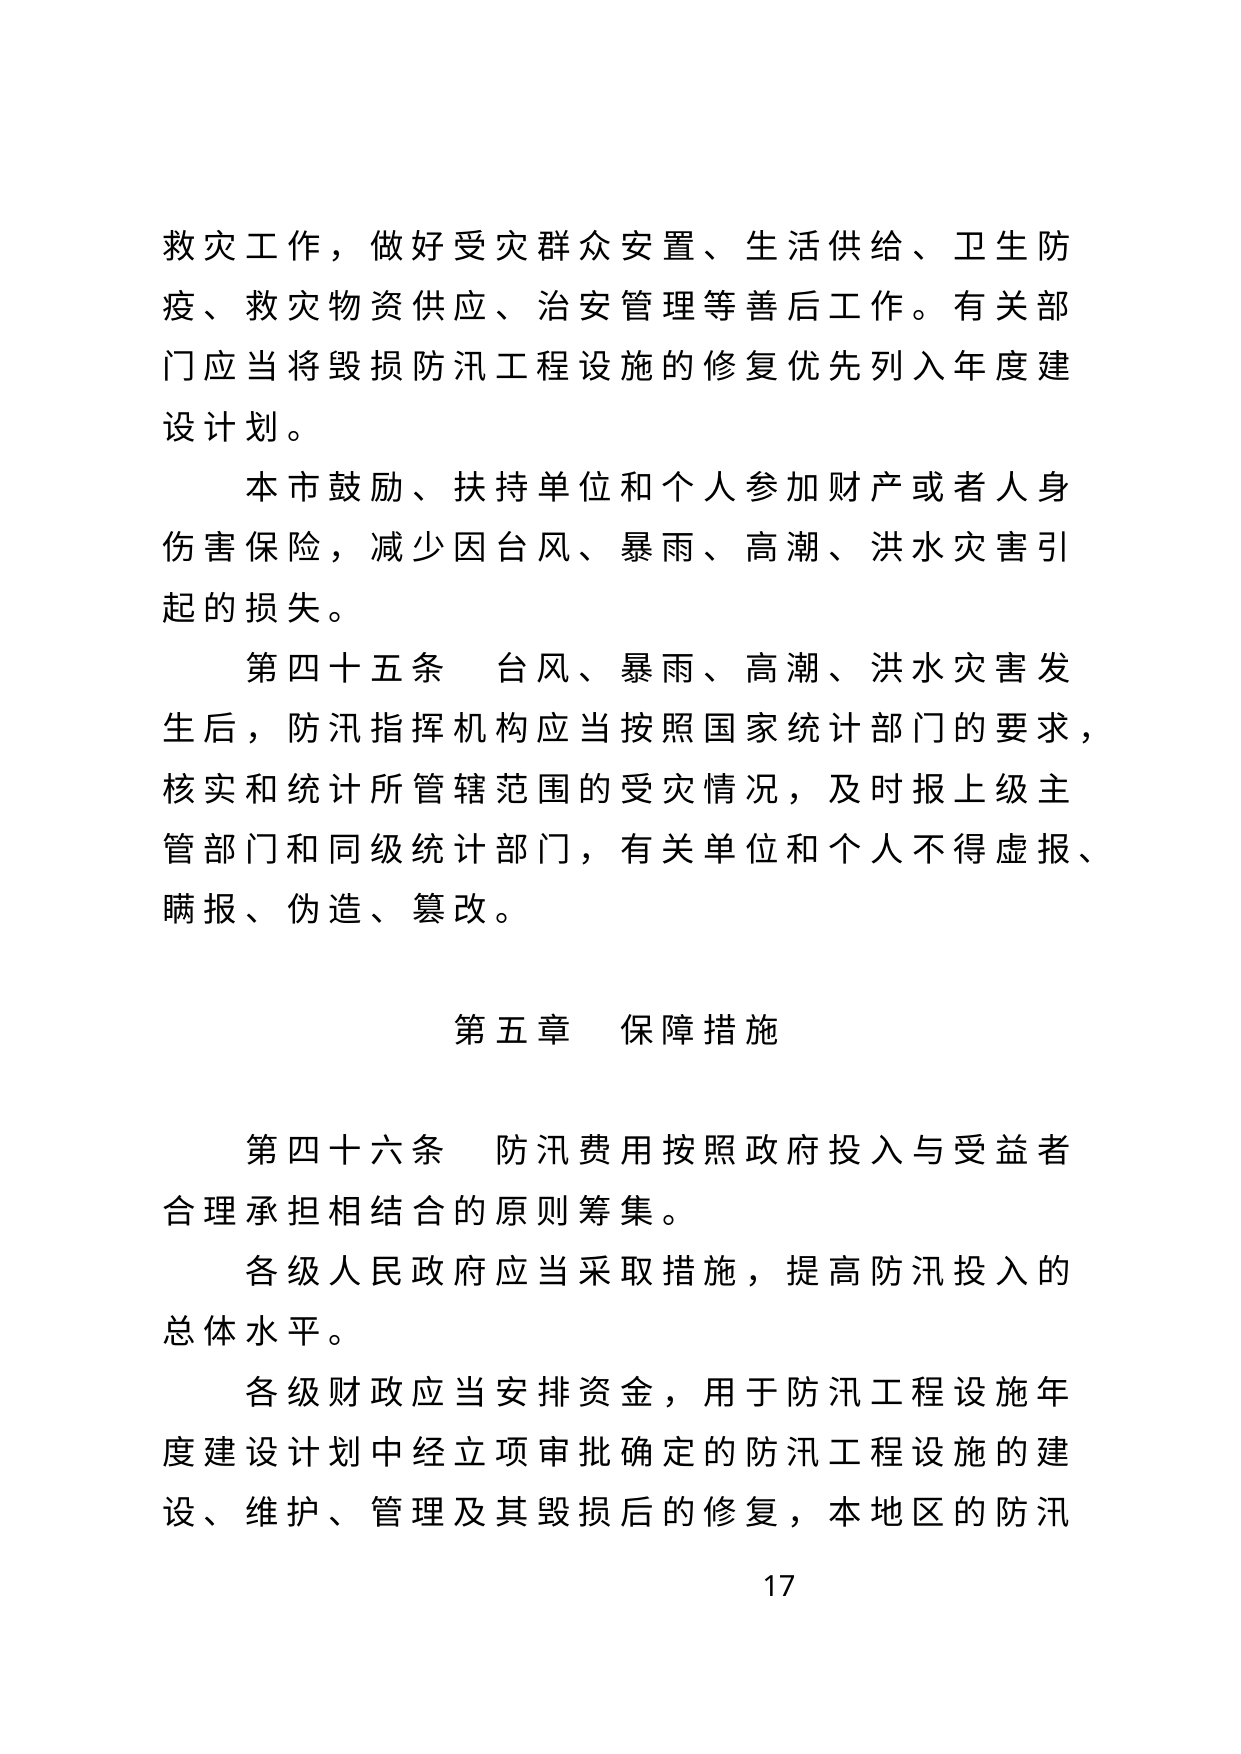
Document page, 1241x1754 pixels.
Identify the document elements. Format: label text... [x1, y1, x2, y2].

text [162, 213, 1078, 455]
text 各级人民政府应当采取措施，提高防汛投入的总体水平。 [162, 1239, 1078, 1359]
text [162, 1359, 1078, 1540]
text 第四十五条 台风、暴雨、高潮、洪水灾害发生后，防汛指挥机构应当按照国家统计部门的要求，核实和统计所管辖范围的受灾情况，及时报上级主管部门和同级统计部门，有关单位和个人不得虚报、瞒报、伪造、篡改。 [162, 636, 1078, 937]
text 第五章 保障措施 [162, 998, 1078, 1058]
text 本市鼓励、扶持单位和个人参加财产或者人身伤害保险，减少因台风、暴雨、高潮、洪水灾害引起的损失。 [162, 455, 1078, 636]
text 第四十六条 防汛费用按照政府投入与受益者合理承担相结合的原则筹集。 [162, 1118, 1078, 1239]
